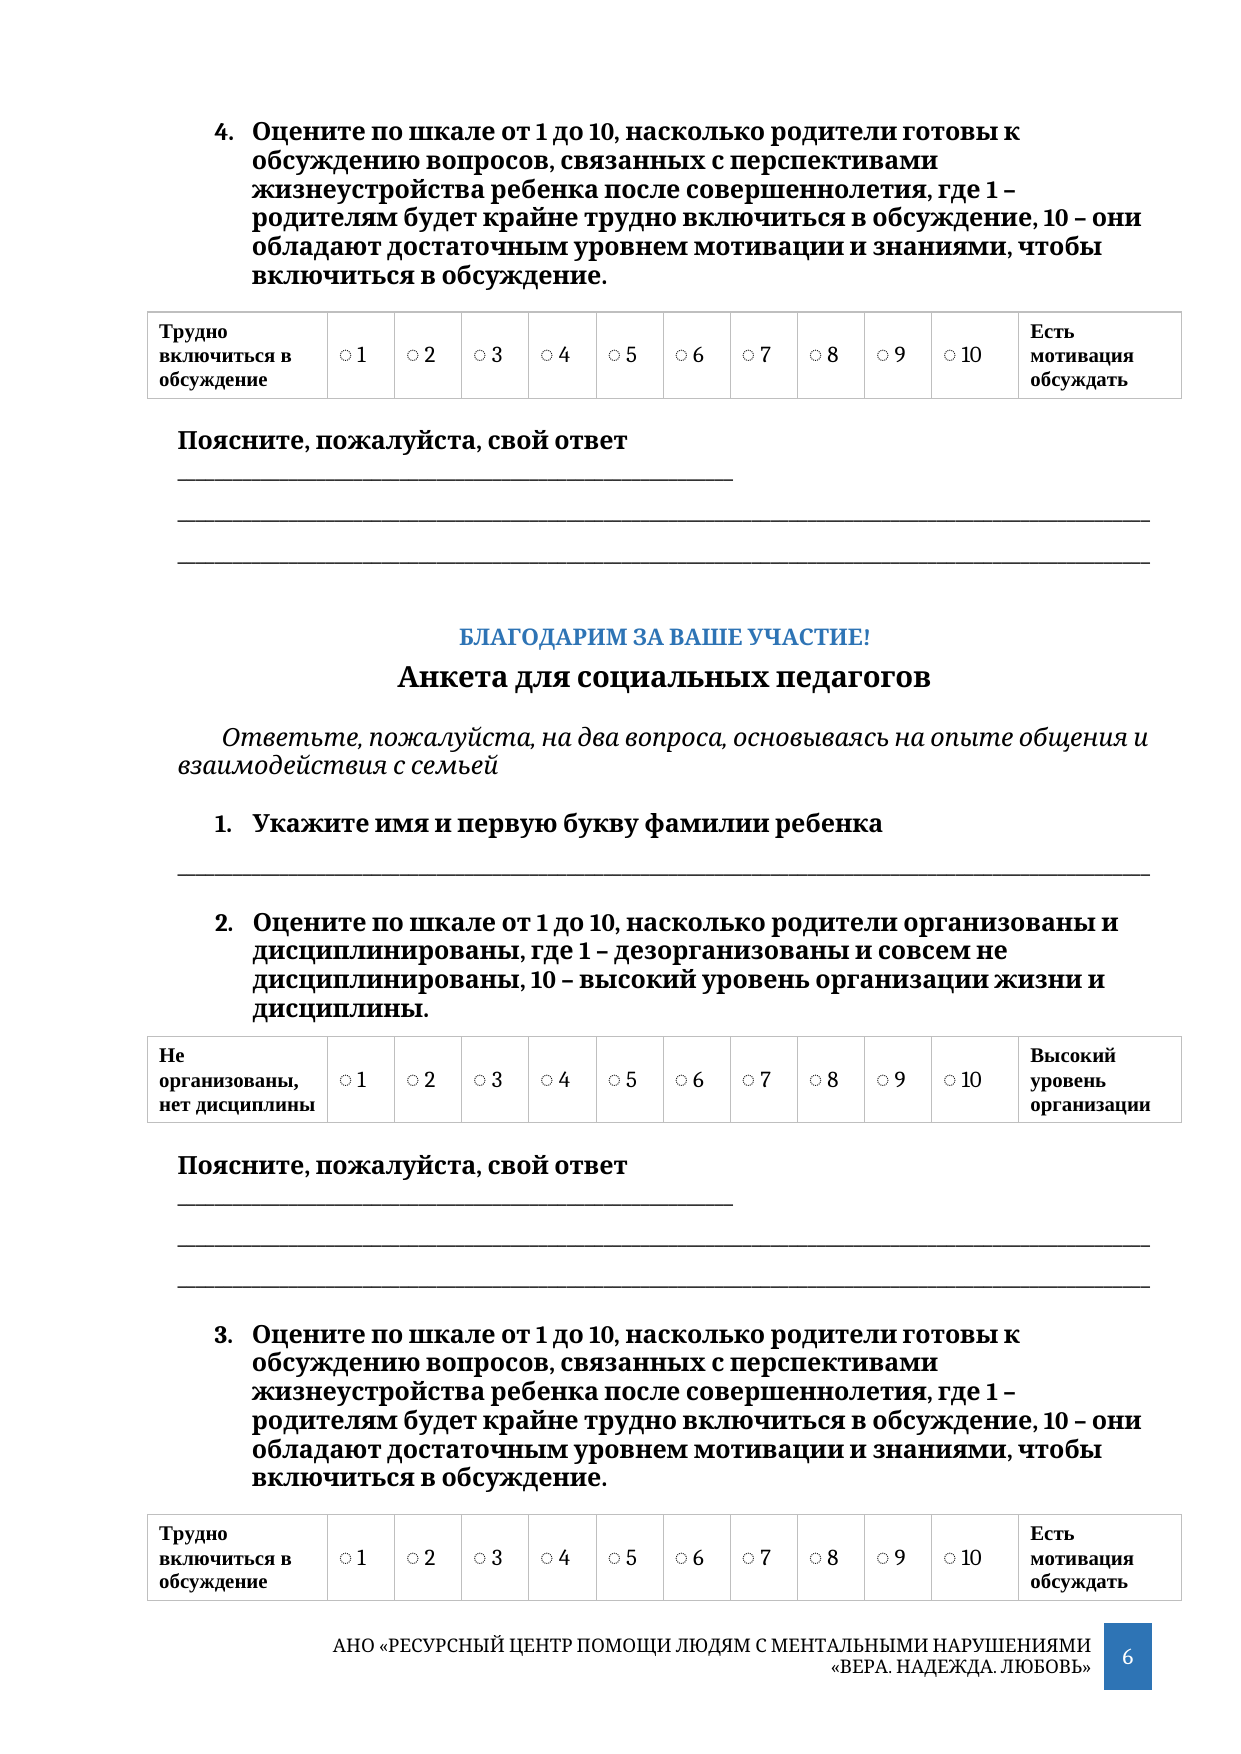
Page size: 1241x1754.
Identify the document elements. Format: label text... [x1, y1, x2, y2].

table_header 󠇂 2 [395, 1515, 461, 1600]
table_header 󠇂 1 [328, 1037, 394, 1122]
table_header Высокий уровень организации [1019, 1037, 1181, 1122]
table_header Трудно включиться в обсуждение [148, 1515, 327, 1600]
text Поясните, пожалуйста, свой ответ ____________________________________________________________ [177, 427, 1152, 485]
table_header Не организованы, нет дисциплины [148, 1037, 327, 1122]
text Ответьте, пожалуйста, на два вопроса, основываясь на опыте общения и взаимодействия с семьей [177, 723, 1152, 781]
table_header 󠇂 5 [597, 1037, 663, 1122]
table_header 󠇂 9 [865, 313, 931, 397]
table_header 󠇂 7 [731, 1515, 797, 1600]
table_header 󠇂 7 [731, 313, 797, 397]
text БЛАГОДАРИМ ЗА ВАШЕ УЧАСТИЕ! [177, 625, 1152, 651]
table_header 󠇂 10 [932, 313, 1018, 397]
list Укажите имя и первую букву фамилии ребенка [215, 810, 1152, 838]
table_header 󠇂 4 [529, 313, 596, 397]
table_header 󠇂 3 [462, 1037, 528, 1122]
table_header 󠇂 2 [395, 1037, 461, 1122]
table_header 󠇂 1 [328, 313, 394, 397]
text Поясните, пожалуйста, свой ответ ____________________________________________________________ [177, 1152, 1152, 1209]
table_header 󠇂 10 [932, 1037, 1018, 1122]
table_header 󠇂 6 [664, 1037, 730, 1122]
text Анкета для социальных педагогов [177, 661, 1152, 695]
table_header 󠇂 4 [529, 1515, 596, 1600]
table_header 󠇂 6 [664, 313, 730, 397]
table_header 󠇂 10 [932, 1515, 1018, 1600]
text _________________________________________________________________________________________________________ [177, 497, 1152, 526]
table_header 󠇂 5 [597, 1515, 663, 1600]
table_header Есть мотивация обсуждать [1019, 313, 1181, 397]
table_header 󠇂 6 [664, 1515, 730, 1600]
table_header 󠇂 9 [865, 1037, 931, 1122]
table_header 󠇂 8 [798, 1515, 864, 1600]
table_header 󠇂 5 [597, 313, 663, 397]
list Оцените по шкале от 1 до 10, насколько родители готовы к обсуждению вопросов, связанных с перспективами жизнеустройства ребенка после совершеннолетия, где 1 – родителям будет крайне трудно включиться в обсуждение, 10 – они обладают достаточным уровнем мотивации и знаниями, чтобы включиться в обсуждение. [214, 1321, 1152, 1493]
table_header 󠇂 7 [731, 1037, 797, 1122]
text _________________________________________________________________________________________________________ [177, 538, 1152, 567]
text _________________________________________________________________________________________________________ [177, 1222, 1152, 1251]
table_header Есть мотивация обсуждать [1019, 1515, 1181, 1600]
table_header 󠇂 4 [529, 1037, 596, 1122]
table_header 󠇂 3 [462, 313, 528, 397]
table_header 󠇂 9 [865, 1515, 931, 1600]
table_header 󠇂 1 [328, 1515, 394, 1600]
text _________________________________________________________________________________________________________ [177, 851, 1152, 880]
list Оцените по шкале от 1 до 10, насколько родители организованы и дисциплинированы, где 1 – дезорганизованы и совсем не дисциплинированы, 10 – высокий уровень организации жизни и дисциплины. [215, 908, 1152, 1023]
table_header 󠇂 8 [798, 1037, 864, 1122]
list Оцените по шкале от 1 до 10, насколько родители готовы к обсуждению вопросов, связанных с перспективами жизнеустройства ребенка после совершеннолетия, где 1 – родителям будет крайне трудно включиться в обсуждение, 10 – они обладают достаточным уровнем мотивации и знаниями, чтобы включиться в обсуждение. [214, 118, 1152, 291]
text _________________________________________________________________________________________________________ [177, 1263, 1152, 1292]
table_header Трудно включиться в обсуждение [148, 313, 327, 397]
table_header 󠇂 2 [395, 313, 461, 397]
table_header 󠇂 3 [462, 1515, 528, 1600]
table_header 󠇂 8 [798, 313, 864, 397]
